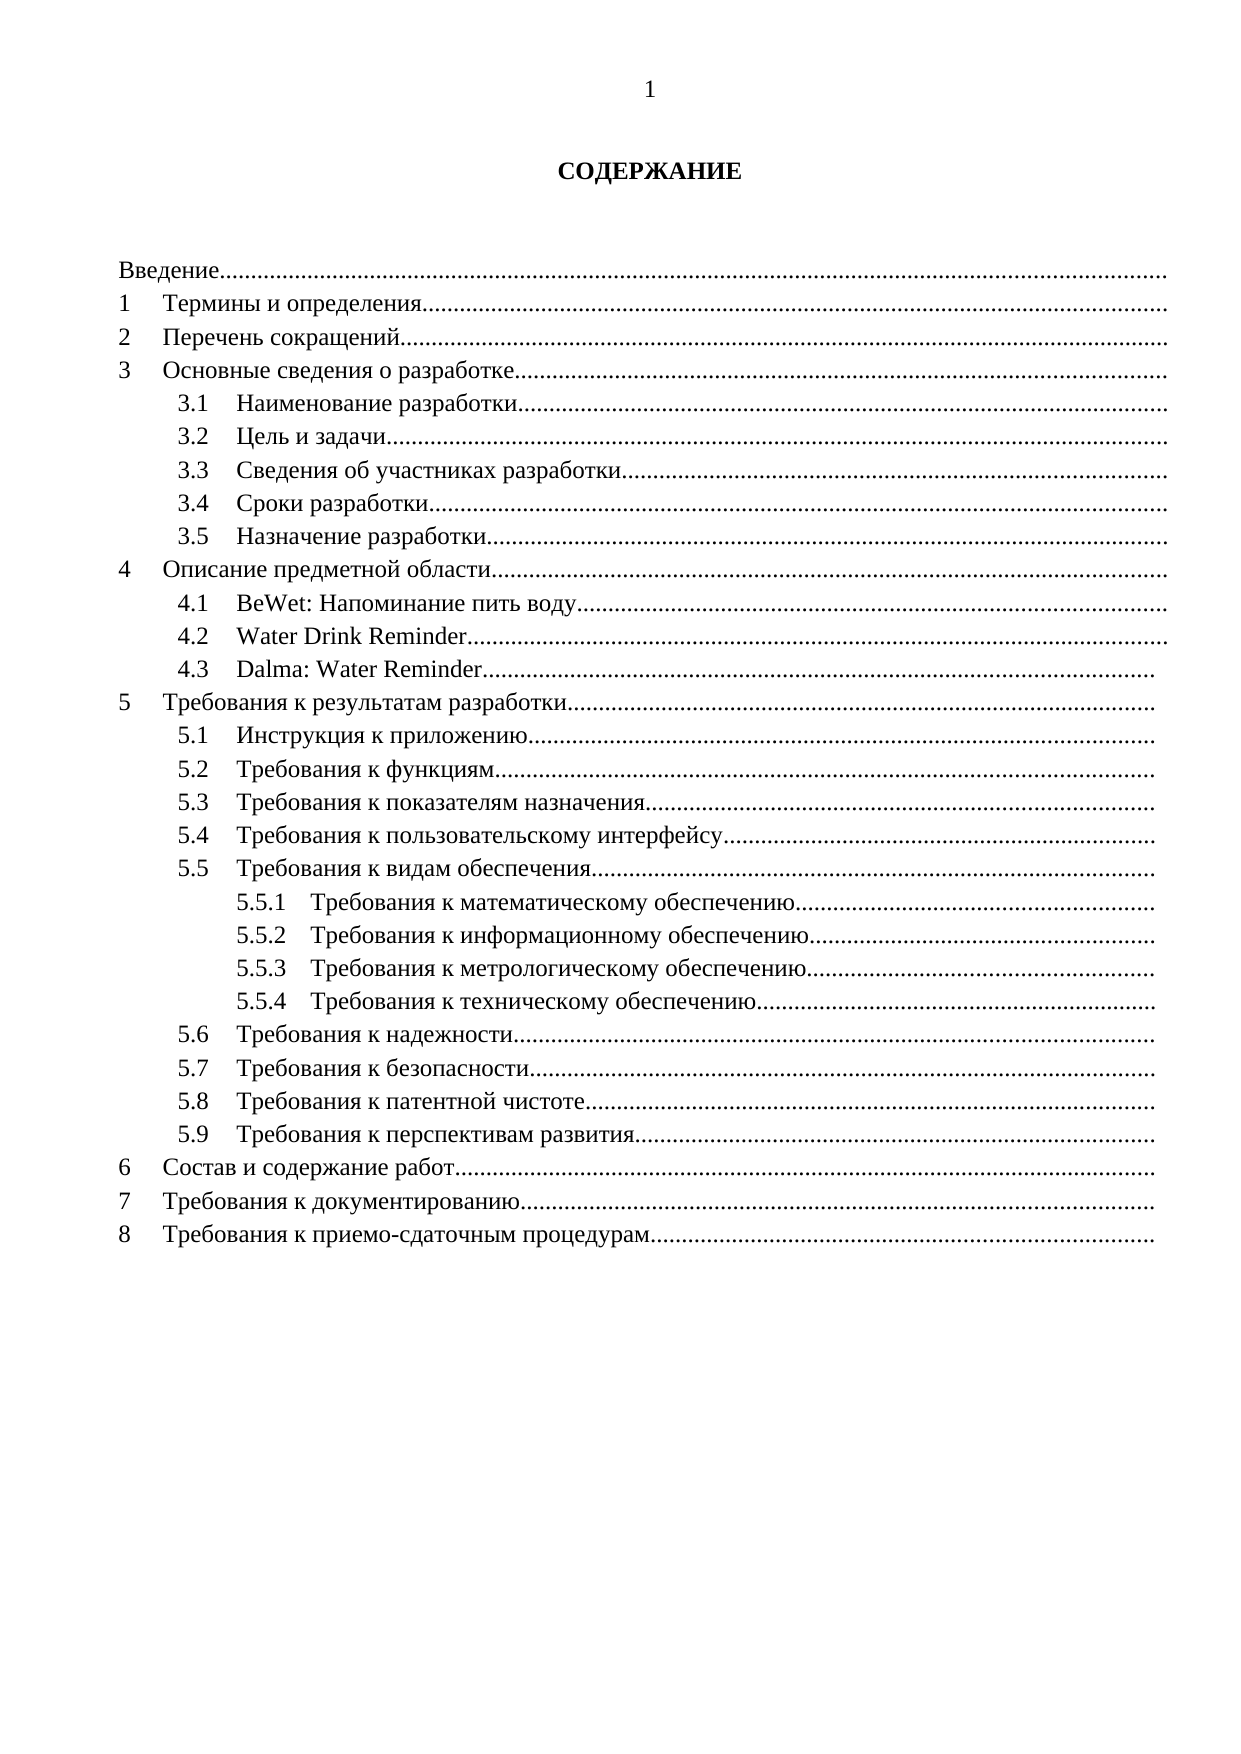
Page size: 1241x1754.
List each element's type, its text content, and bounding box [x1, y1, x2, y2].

text Содержание [118, 156, 1181, 185]
